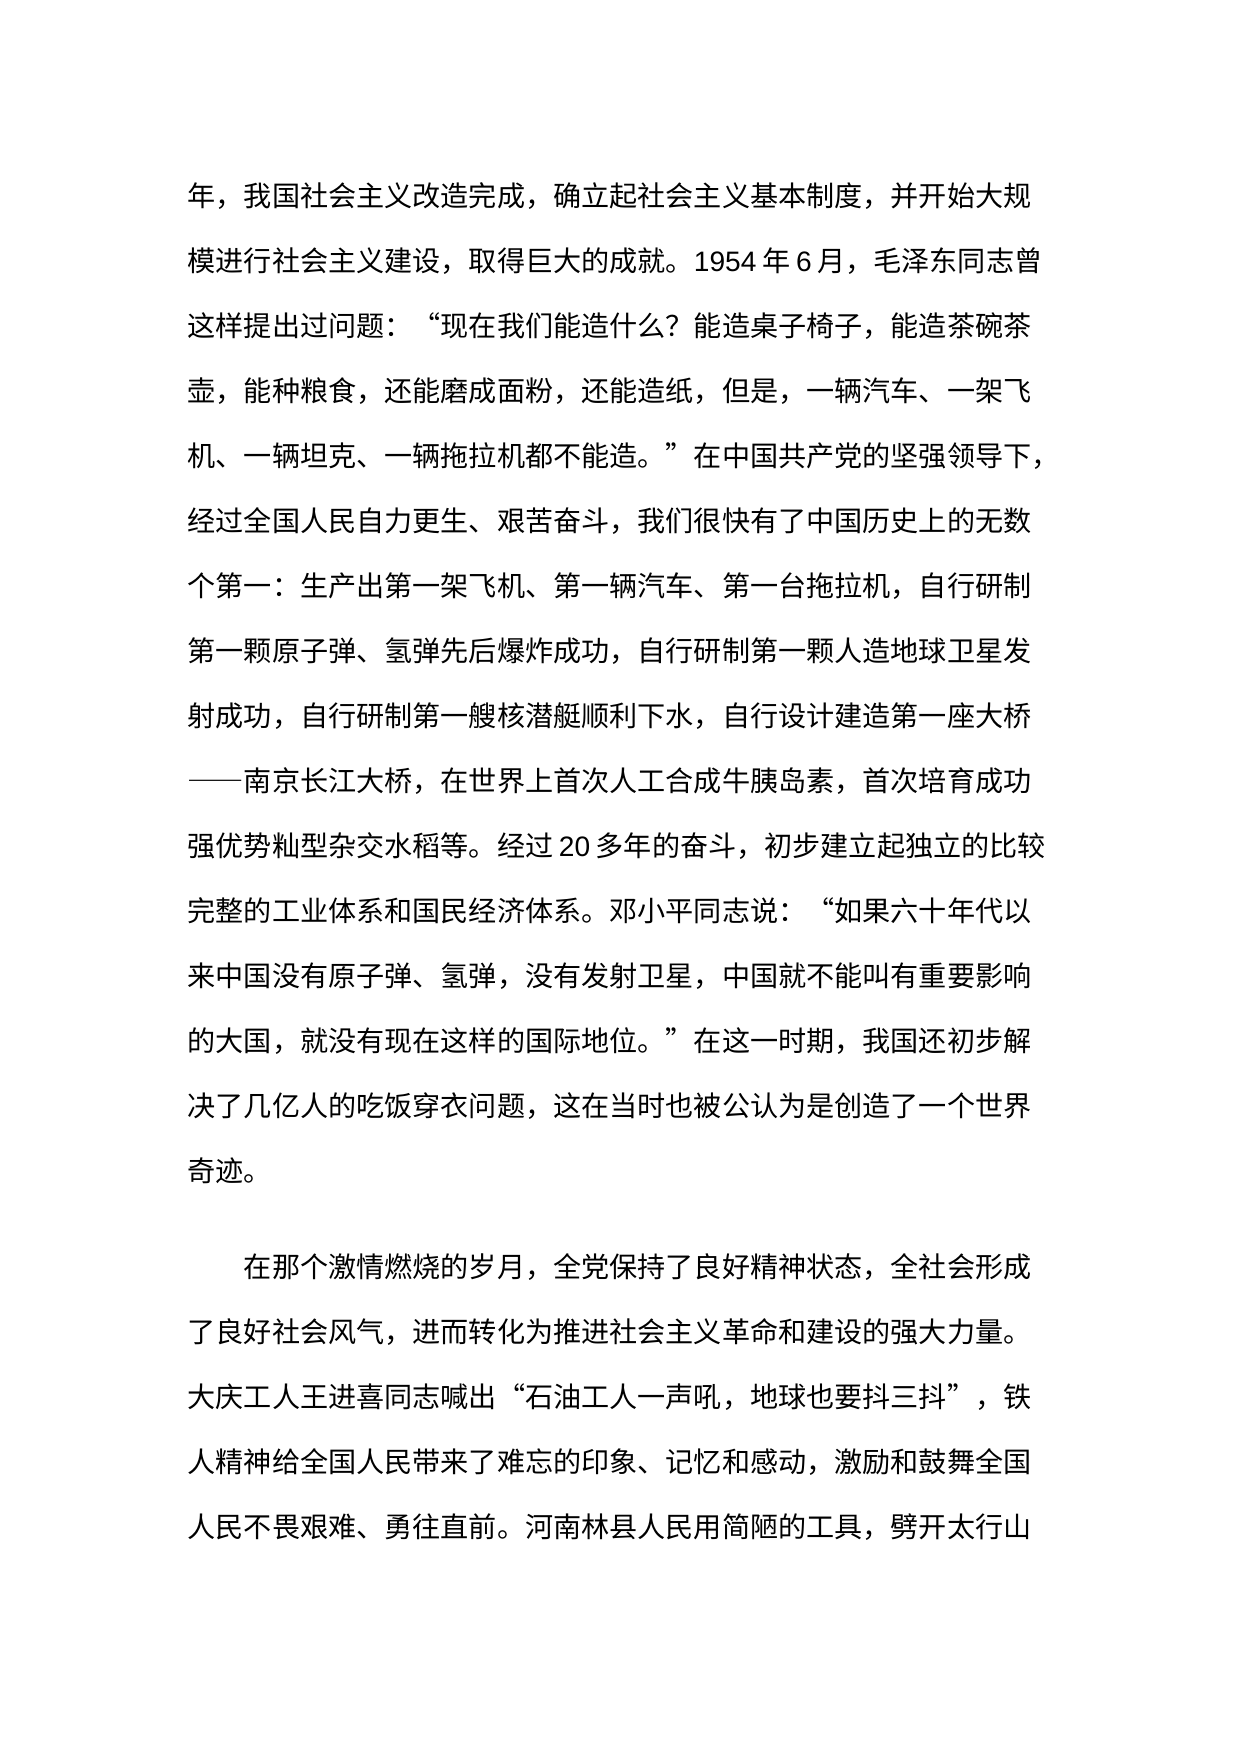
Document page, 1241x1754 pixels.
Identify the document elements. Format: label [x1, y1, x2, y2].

text [187, 1233, 1053, 1558]
text [187, 162, 1053, 1202]
